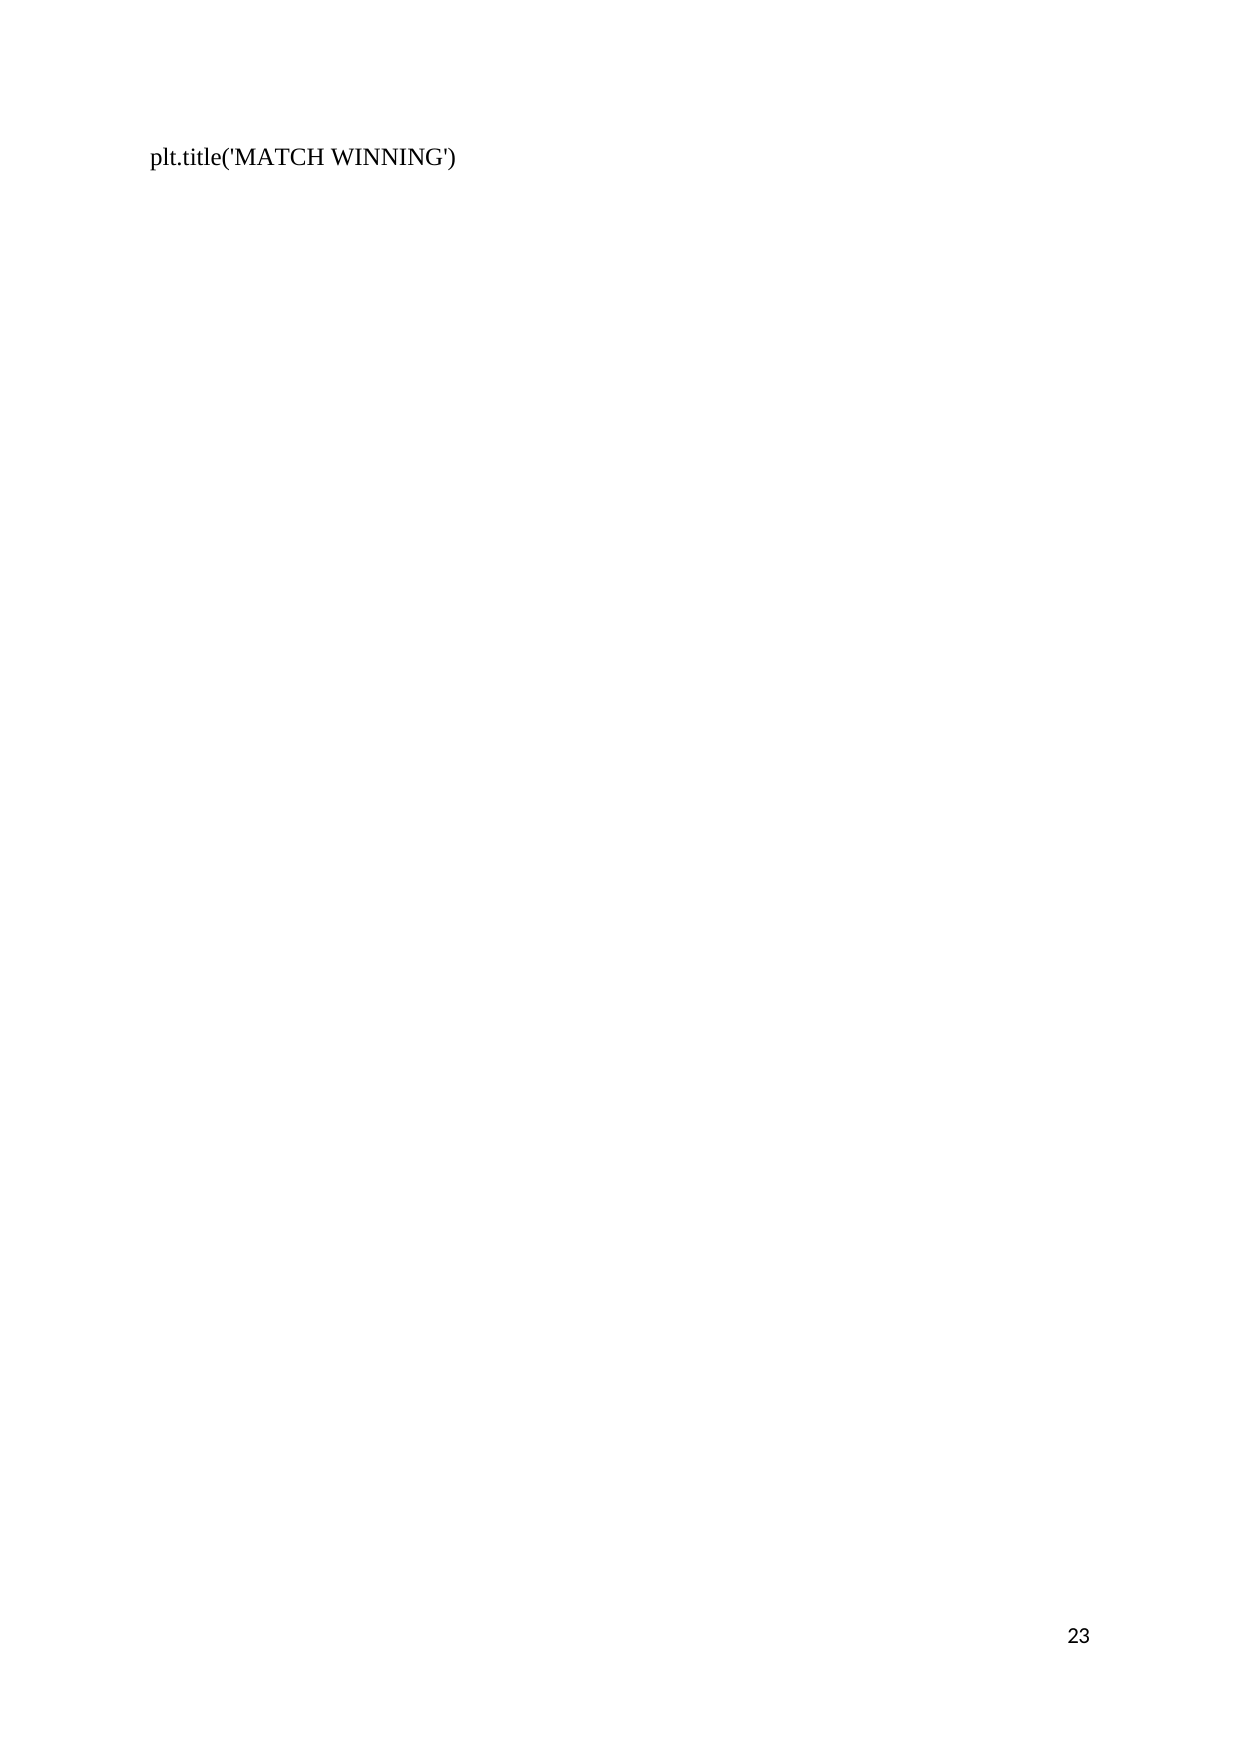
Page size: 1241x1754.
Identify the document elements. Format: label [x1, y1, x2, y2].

text [150, 142, 567, 170]
